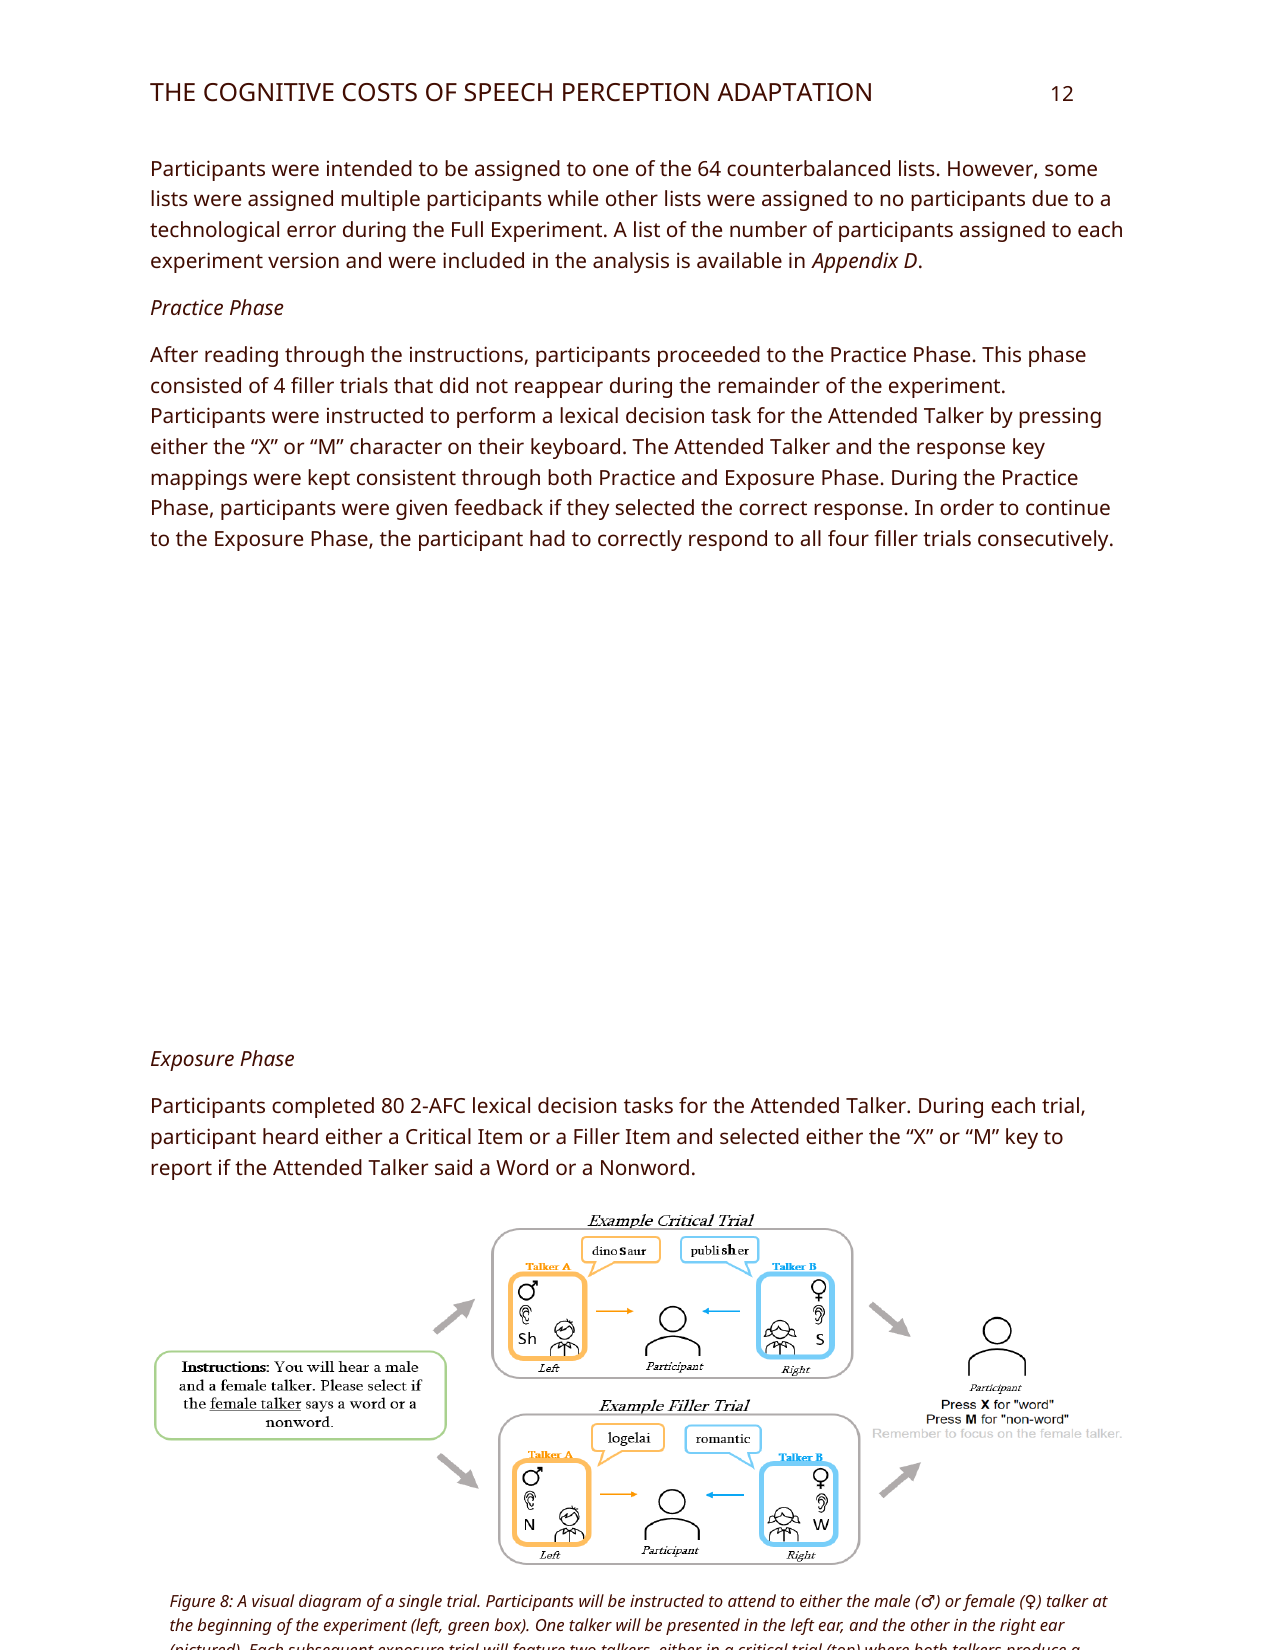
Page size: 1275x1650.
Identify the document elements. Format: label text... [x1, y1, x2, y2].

picture [150, 1208, 1125, 1570]
text Participants were intended to be assigned to one of the 64 counterbalanced lists. However, some lists were assigned multiple participants while other lists were assigned to no participants due to a technological error during the Full Experiment. A list of the number of participants assigned to each experiment version and were included in the analysis is available in Appendix D. [150, 154, 1125, 274]
text Participants completed 80 2-AFC lexical decision tasks for the Attended Talker. During each trial, participant heard either a Critical Item or a Filler Item and selected either the “X” or “M” key to report if the Attended Talker said a Word or a Nonword. [150, 1092, 1125, 1181]
text After reading through the instructions, participants proceeded to the Practice Phase. This phase consisted of 4 filler trials that did not reappear during the remainder of the experiment. Participants were instructed to perform a lexical decision task for the Attended Talker by pressing either the “X” or “M” character on their keyboard. The Attended Talker and the response key mappings were kept consistent through both Practice and Exposure Phase. During the Practice Phase, participants were given feedback if they selected the correct response. In order to continue to the Exposure Phase, the participant had to correctly respond to all four filler trials consecutively. [150, 340, 1125, 553]
text Exposure Phase [150, 1044, 1125, 1073]
text Practice Phase [150, 293, 1125, 322]
